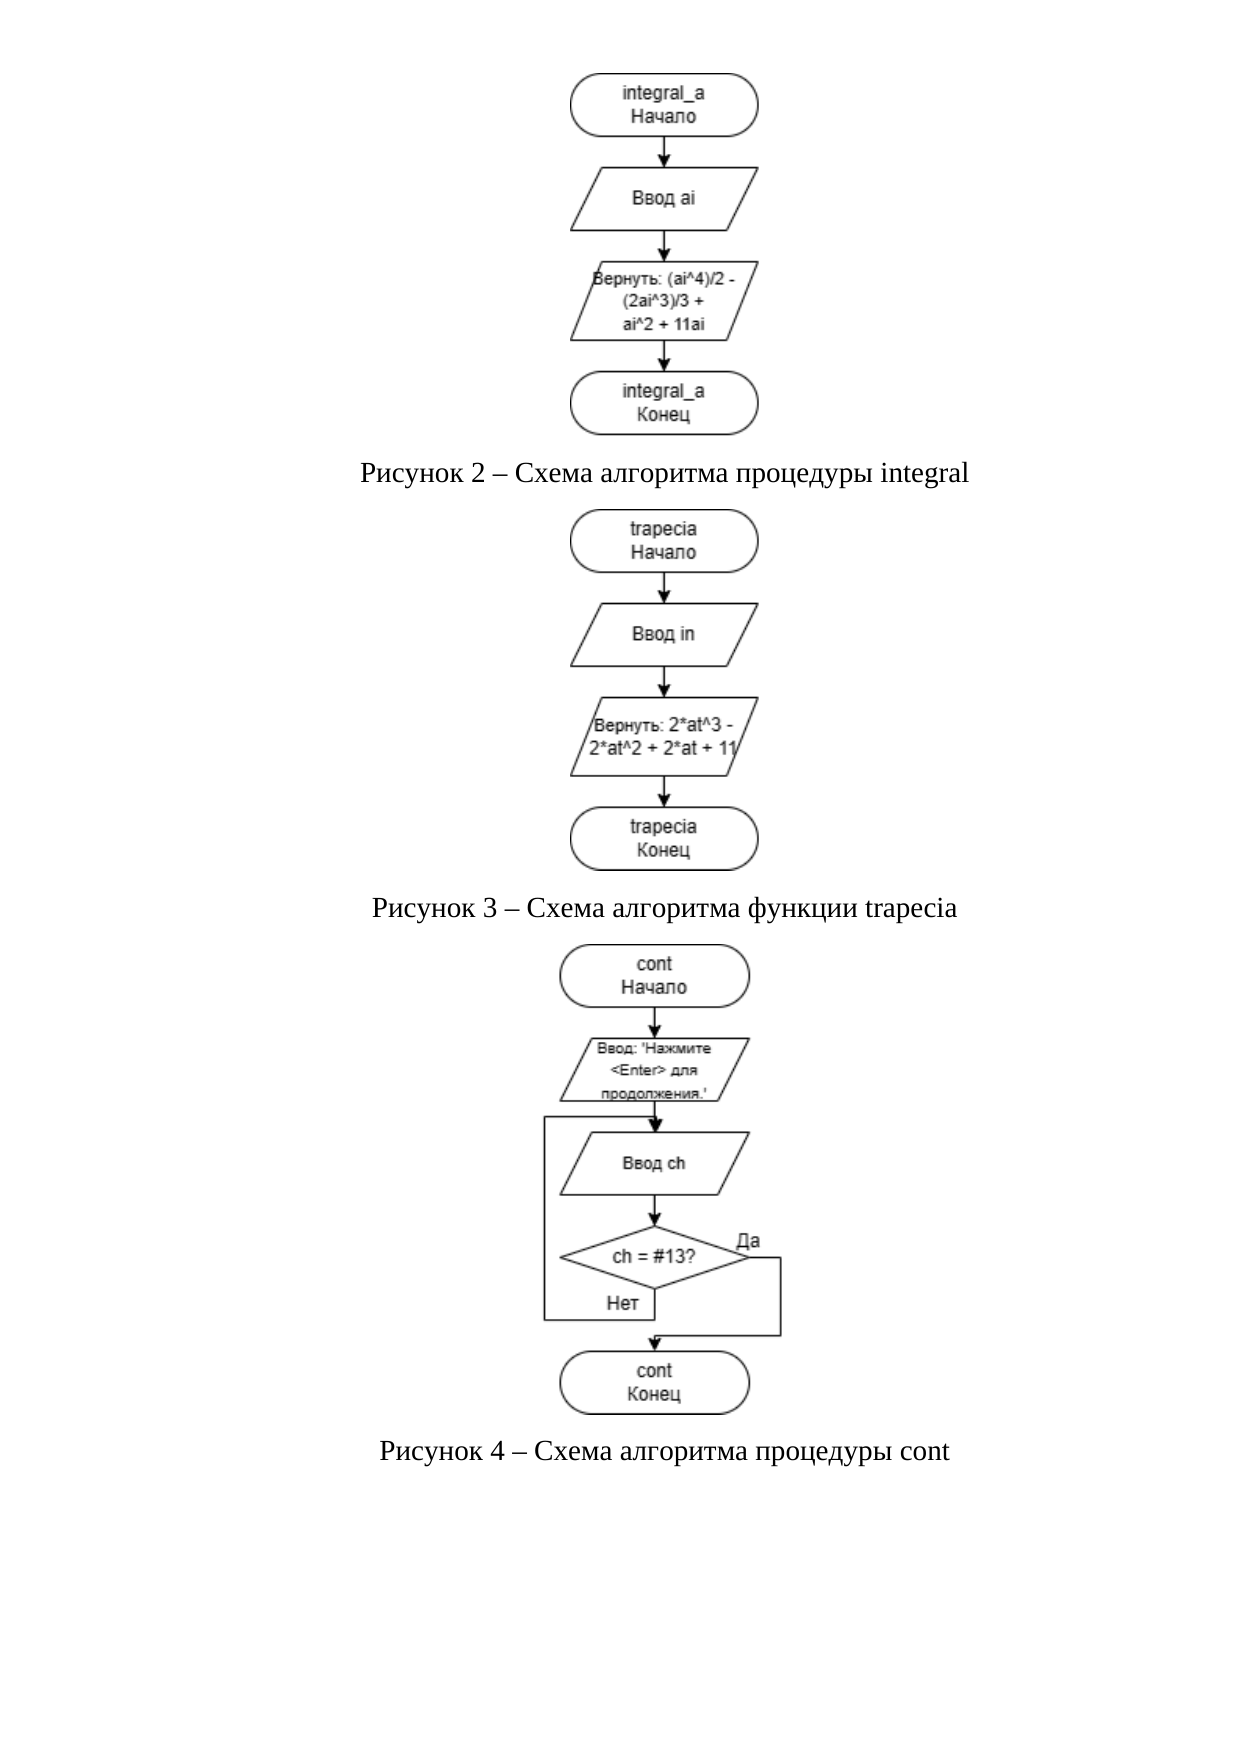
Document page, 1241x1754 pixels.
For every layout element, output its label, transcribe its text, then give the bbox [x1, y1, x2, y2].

picture [570, 73, 759, 437]
picture [533, 944, 795, 1415]
text Рисунок 2 – Схема алгоритма процедуры integral [177, 455, 1152, 489]
picture [570, 509, 759, 871]
text Рисунок 4 – Схема алгоритма процедуры cont [177, 1433, 1152, 1467]
text Рисунок 3 – Схема алгоритма функции trapecia [177, 890, 1152, 924]
